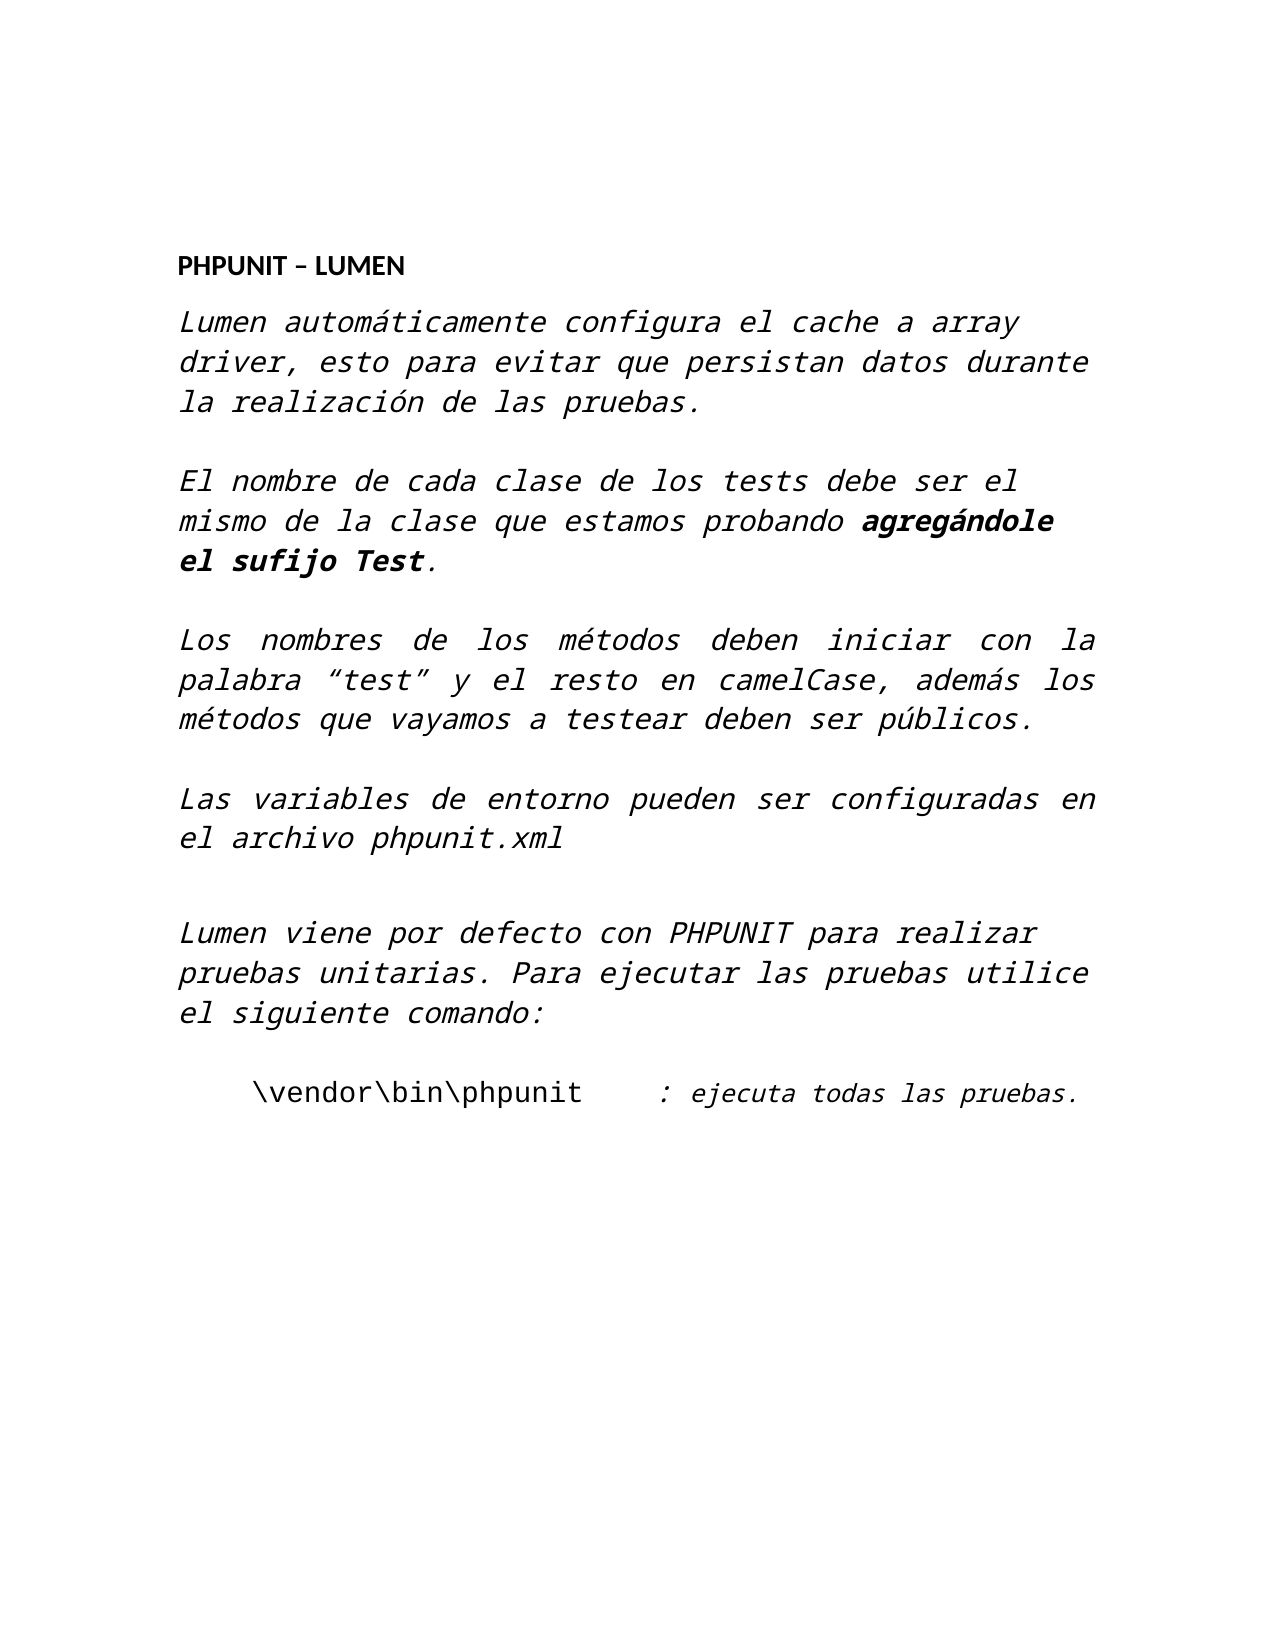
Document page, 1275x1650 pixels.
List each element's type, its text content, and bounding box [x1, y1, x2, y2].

text Lumen automáticamente configura el cache a array driver, esto para evitar que persistan datos durante la realización de las pruebas. [177, 302, 1098, 421]
text El nombre de cada clase de los tests debe ser el mismo de la clase que estamos probando agregándole el sufijo Test. [177, 461, 1098, 579]
text Lumen viene por defecto con PHPUNIT para realizar pruebas unitarias. Para ejecutar las pruebas utilice el siguiente comando: [177, 912, 1098, 1032]
text PHPUNIT – LUMEN [177, 247, 1098, 282]
text Las variables de entorno pueden ser configuradas en el archivo phpunit.xml [177, 778, 1098, 857]
text \vendor\bin\phpunit : ejecuta todas las pruebas. [177, 1071, 1098, 1111]
text Los nombres de los métodos deben iniciar con la palabra “test” y el resto en camelCase, además los métodos que vayamos a testear deben ser públicos. [177, 619, 1098, 738]
